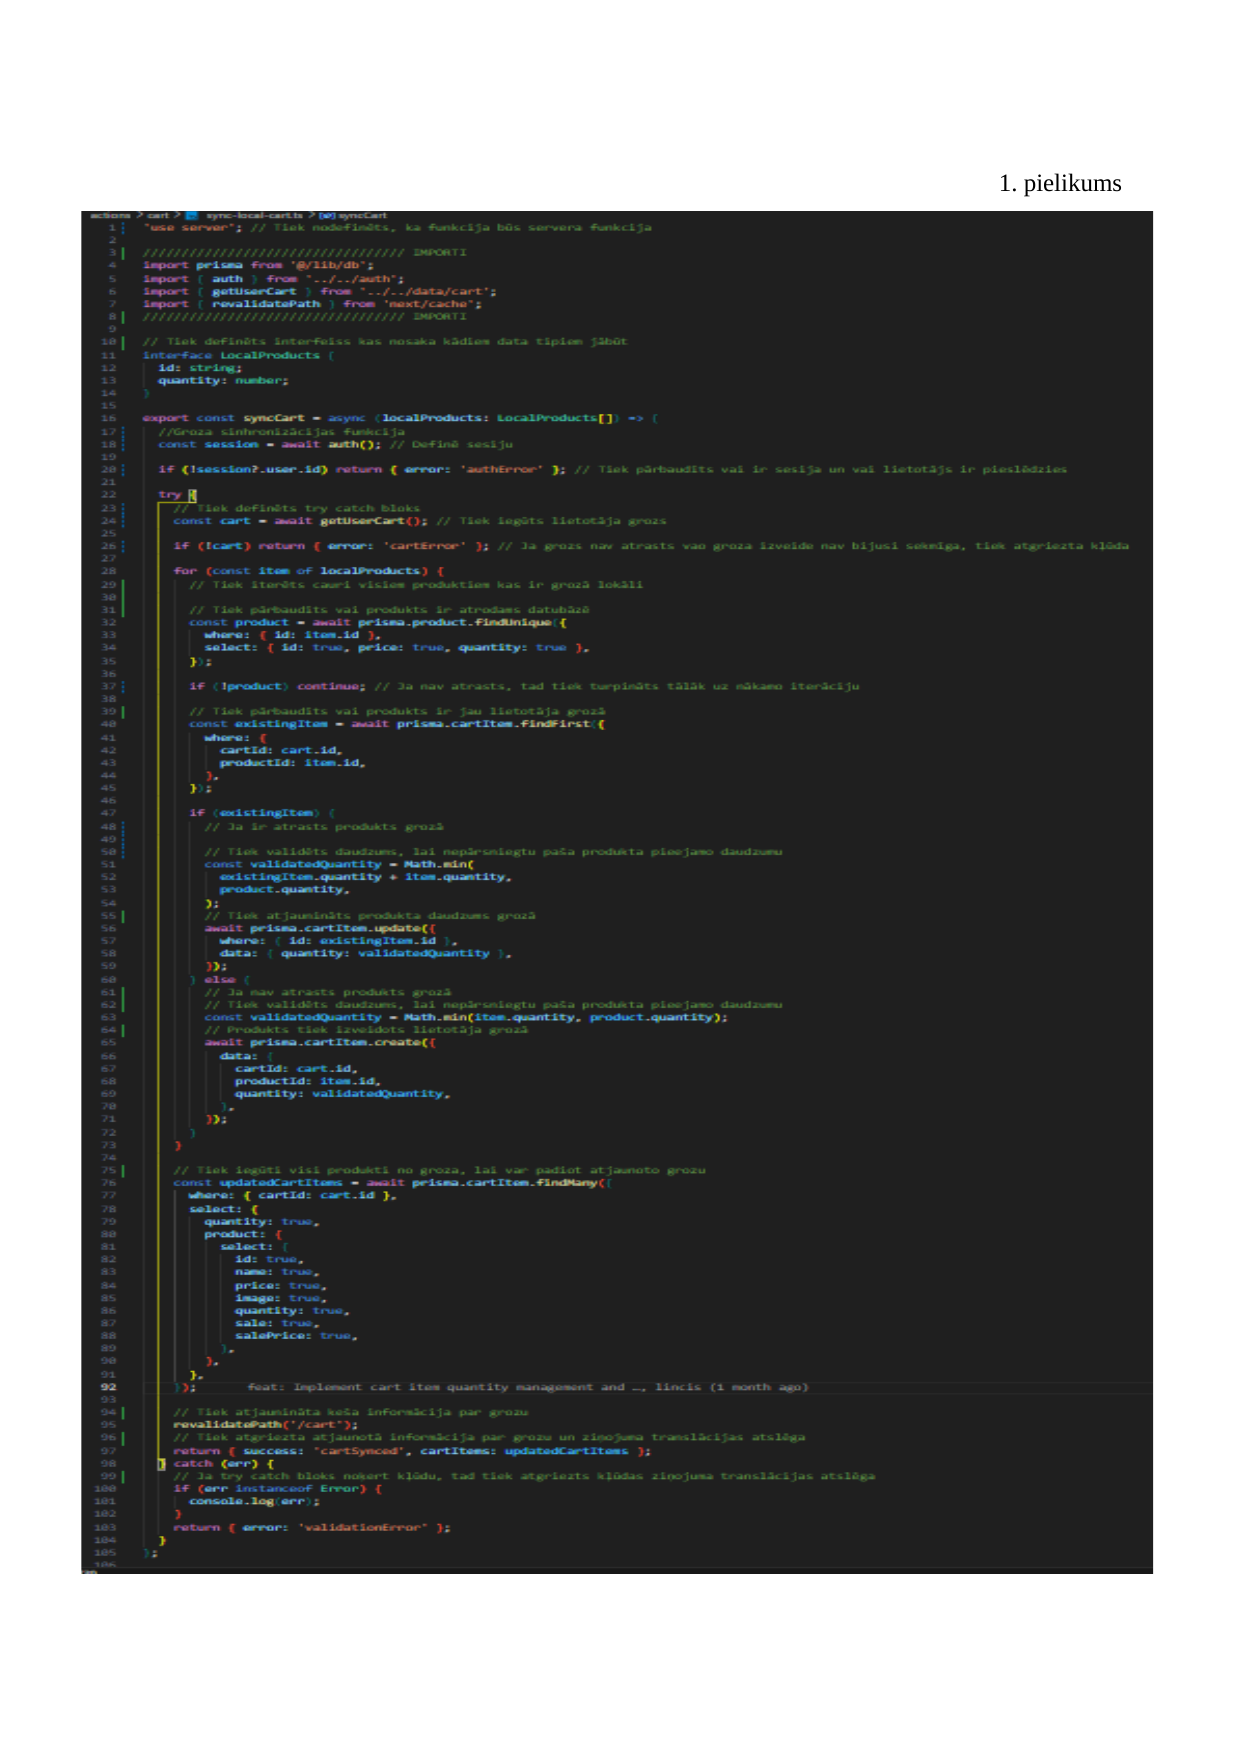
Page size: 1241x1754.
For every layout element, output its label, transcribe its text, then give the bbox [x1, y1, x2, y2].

text 1. pielikums [148, 168, 1122, 197]
picture [81, 211, 1154, 1574]
